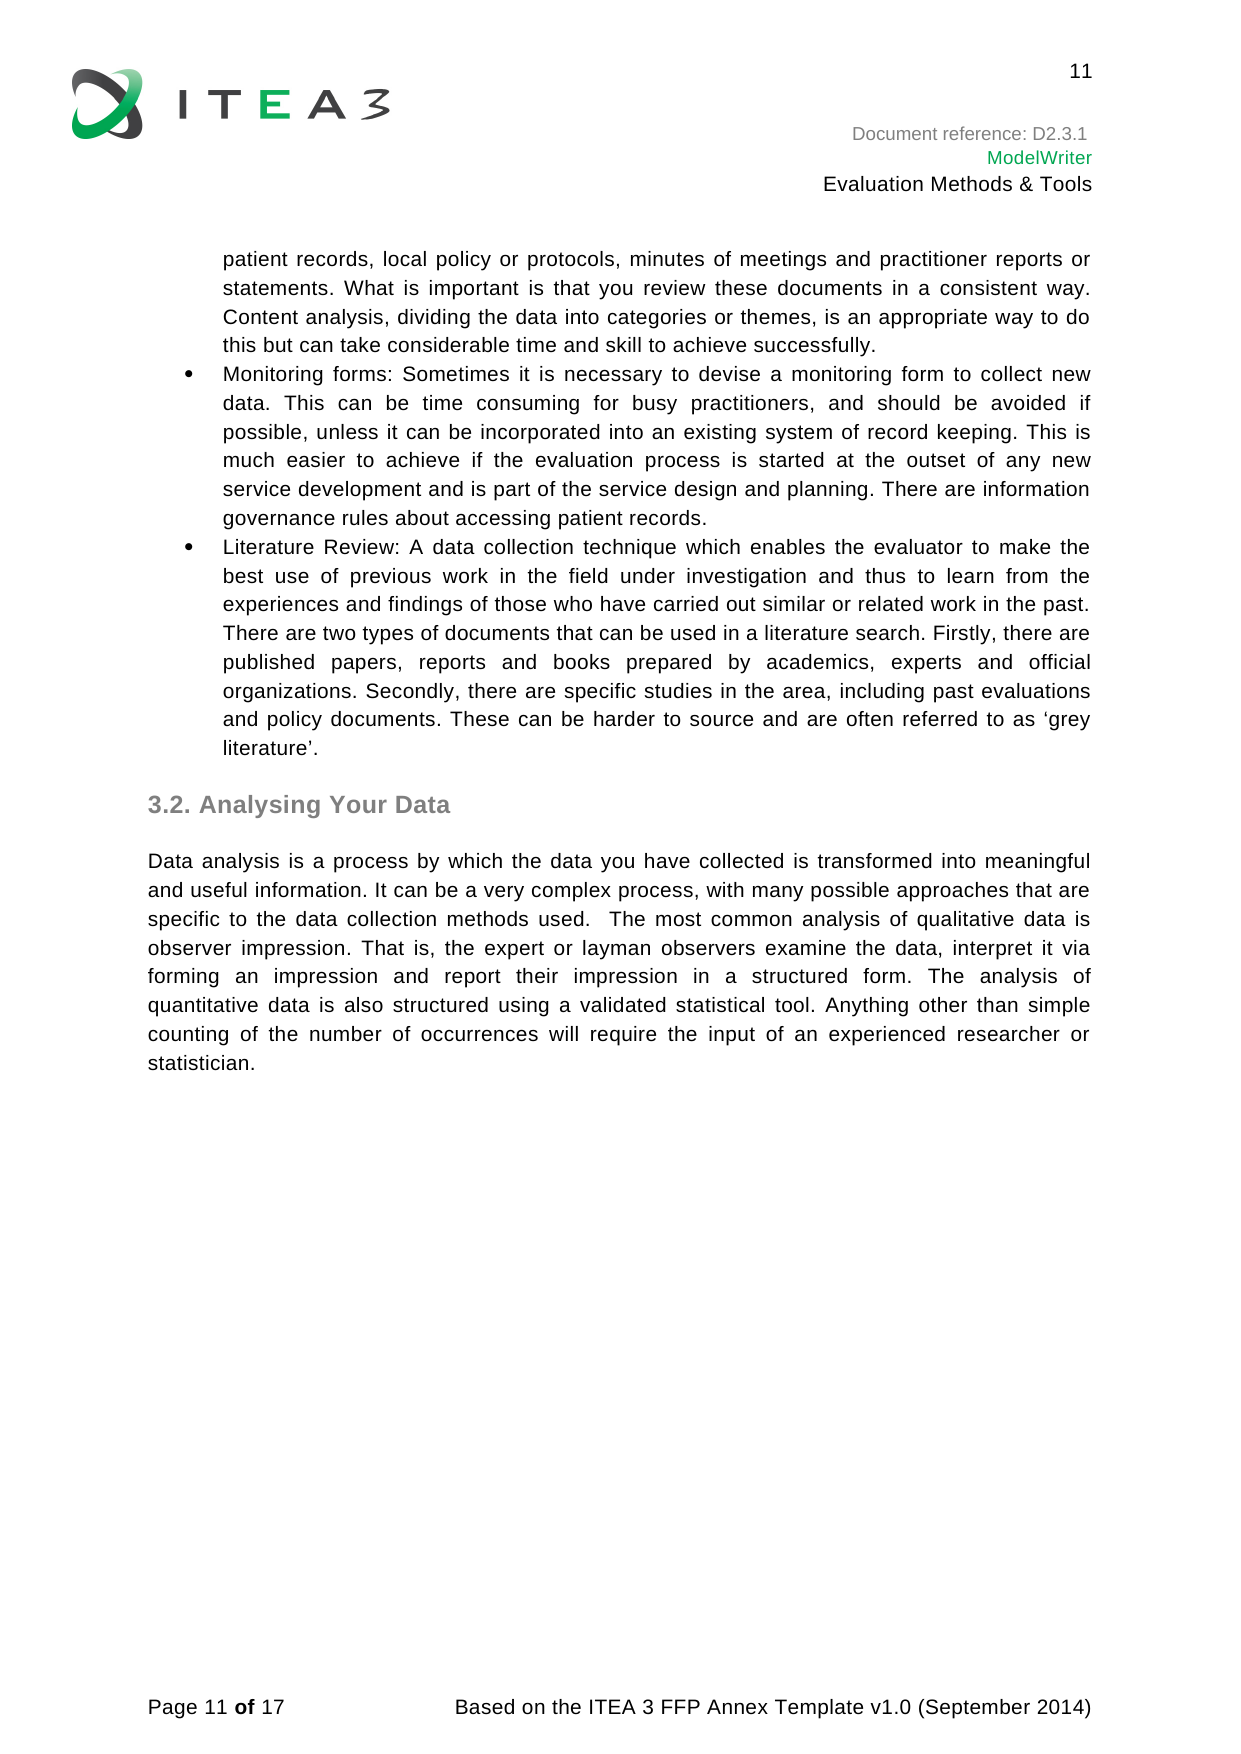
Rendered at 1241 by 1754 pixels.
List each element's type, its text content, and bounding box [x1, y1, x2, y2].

picture [0, 0, 442, 198]
subtitle Analysing Your Data [148, 790, 1092, 818]
text Data analysis is a process by which the data you have collected is transformed into meaningful and useful information. It can be a very complex process, with many possible approaches that are specific to the data collection methods used. The most common analysis of qualitative data is observer impression. That is, the expert or layman observers examine the data, interpret it via forming an impression and report their impression in a structured form. The analysis of quantitative data is also structured using a validated statistical tool. Anything other than simple counting of the number of occurrences will require the input of an experienced researcher or statistician. [148, 849, 1092, 1074]
list Literature Review: A data collection technique which enables the evaluator to make the best use of previous work in the field under investigation and thus to learn from the experiences and findings of those who have carried out similar or related work in the past. There are two types of documents that can be used in a literature search. Firstly, there are published papers, reports and books prepared by academics, experts and official organizations. Secondly, there are specific studies in the area, including past evaluations and policy documents. These can be harder to source and are often referred to as ‘grey literature’. [185, 534, 1092, 760]
list Monitoring forms: Sometimes it is necessary to devise a monitoring form to collect new data. This can be time consuming for busy practitioners, and should be avoided if possible, unless it can be incorporated into an existing system of record keeping. This is much easier to achieve if the evaluation process is started at the outset of any new service development and is part of the service design and planning. There are information governance rules about accessing patient records. [185, 362, 1092, 530]
